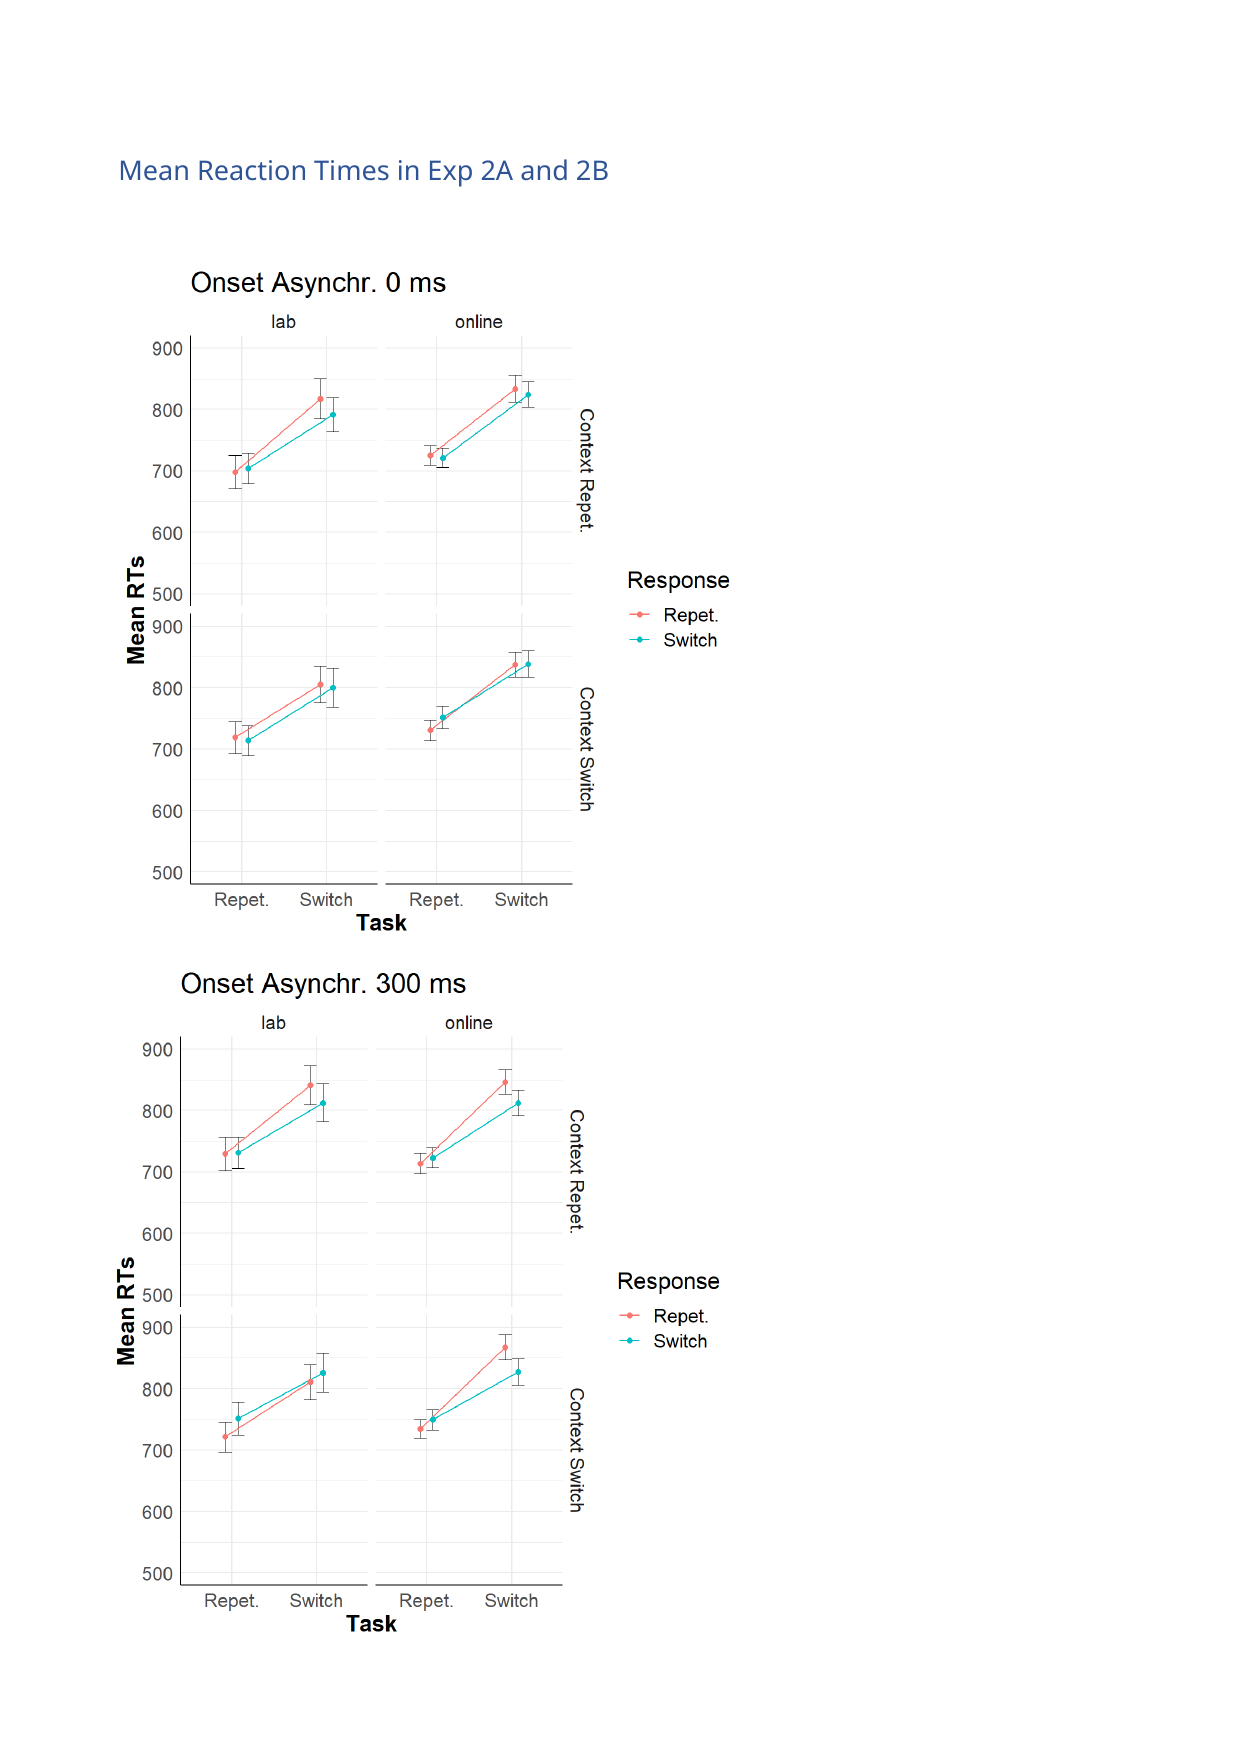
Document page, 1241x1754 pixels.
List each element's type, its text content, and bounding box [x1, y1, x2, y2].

picture [118, 263, 745, 943]
picture [108, 964, 736, 1644]
subtitle Mean Reaction Times in Exp 2A and 2B [118, 152, 1122, 189]
